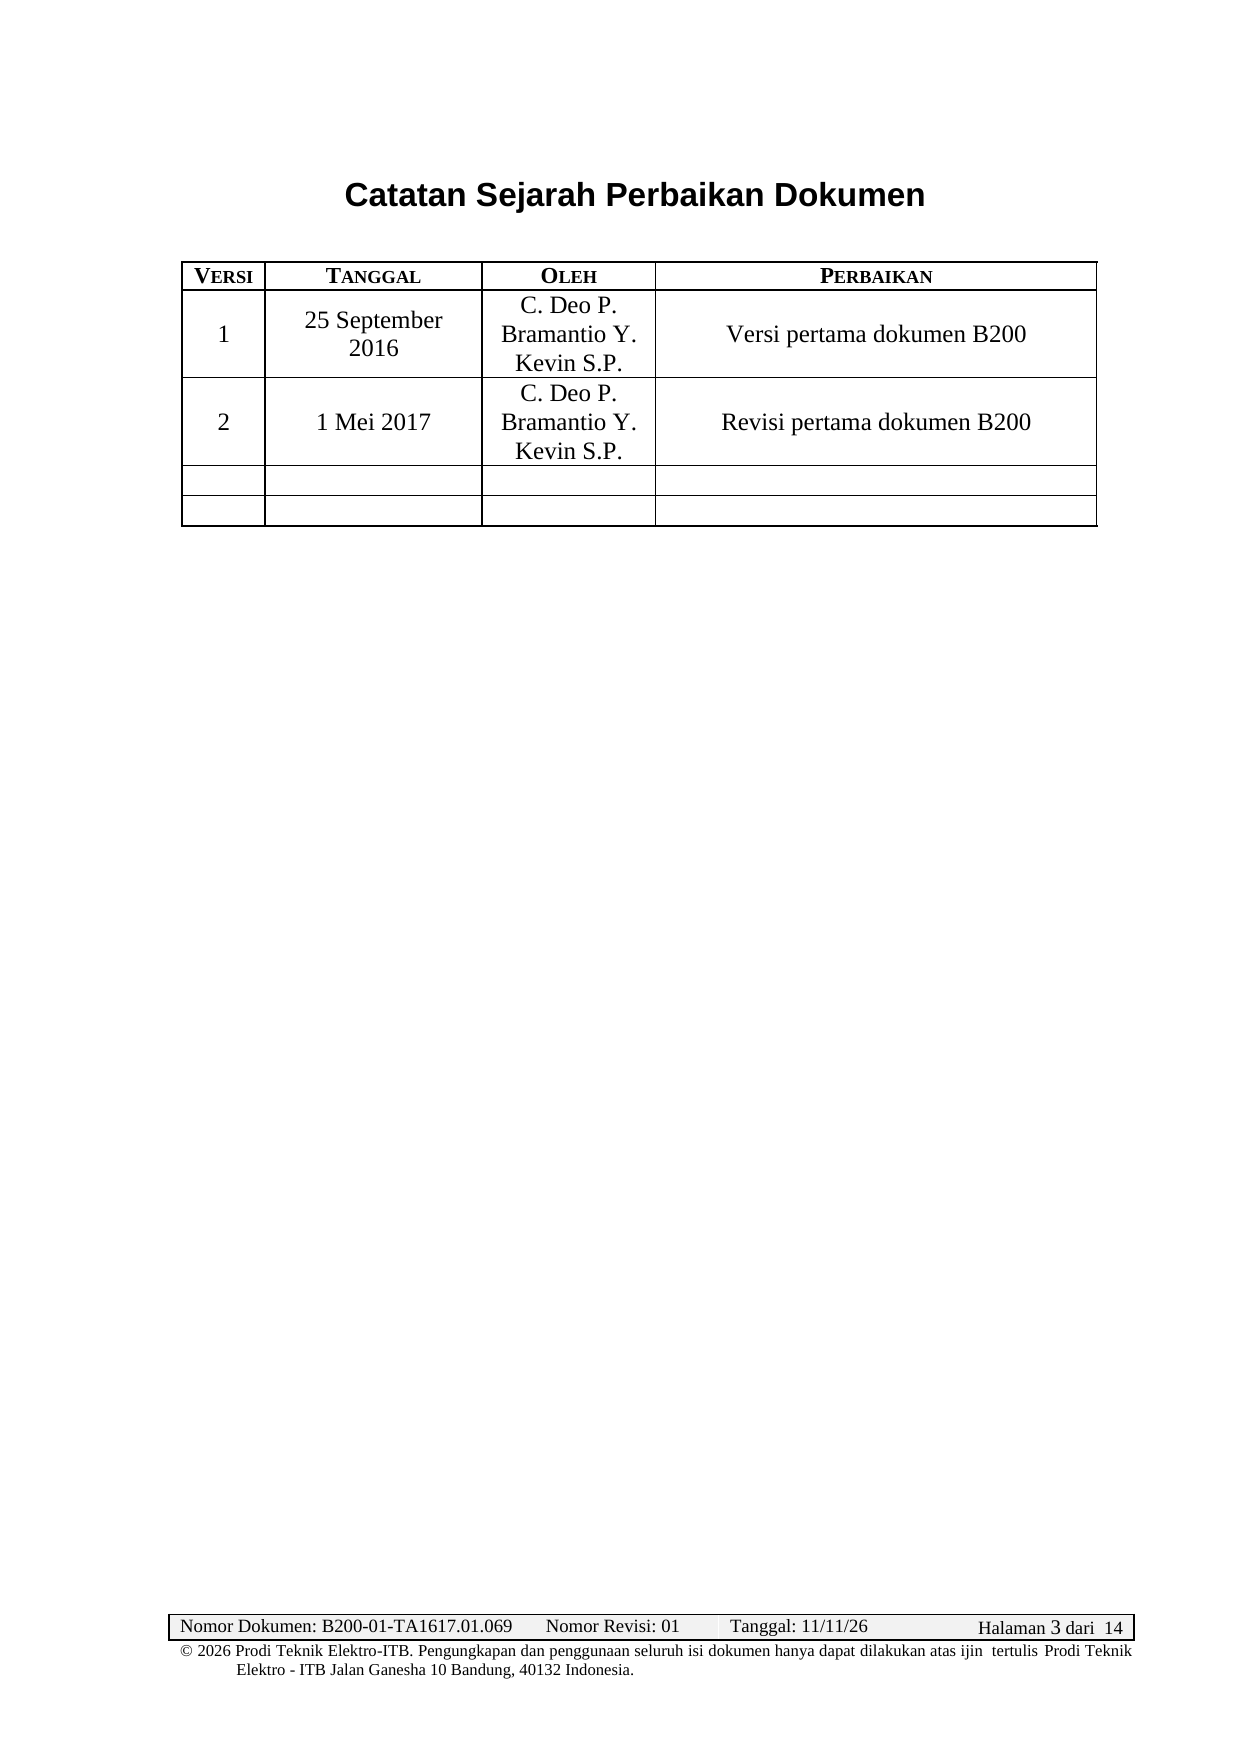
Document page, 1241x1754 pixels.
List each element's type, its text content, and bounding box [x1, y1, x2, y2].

table_cell C. Deo P. Bramantio Y. Kevin S.P. [483, 291, 655, 377]
table_header Versi [183, 263, 264, 289]
table_header Perbaikan [656, 263, 1096, 289]
table_cell 1 Mei 2017 [266, 378, 481, 464]
table_header Oleh [483, 263, 655, 289]
table_cell [183, 496, 264, 525]
table_cell [483, 466, 655, 495]
table_cell C. Deo P. Bramantio Y. Kevin S.P. [483, 378, 655, 464]
table_cell [483, 496, 655, 525]
table_cell [656, 496, 1096, 525]
table_cell 1 [183, 291, 264, 377]
table_cell [183, 466, 264, 495]
table_cell Revisi pertama dokumen B200 [656, 378, 1096, 464]
title Catatan Sejarah Perbaikan Dokumen [180, 175, 1090, 213]
table_cell 2 [183, 378, 264, 464]
table_cell [656, 466, 1096, 495]
table_cell [266, 466, 481, 495]
table_cell Versi pertama dokumen B200 [656, 291, 1096, 377]
table_header Tanggal [266, 263, 481, 289]
table_cell 25 September 2016 [266, 291, 481, 377]
table_cell [266, 496, 481, 525]
